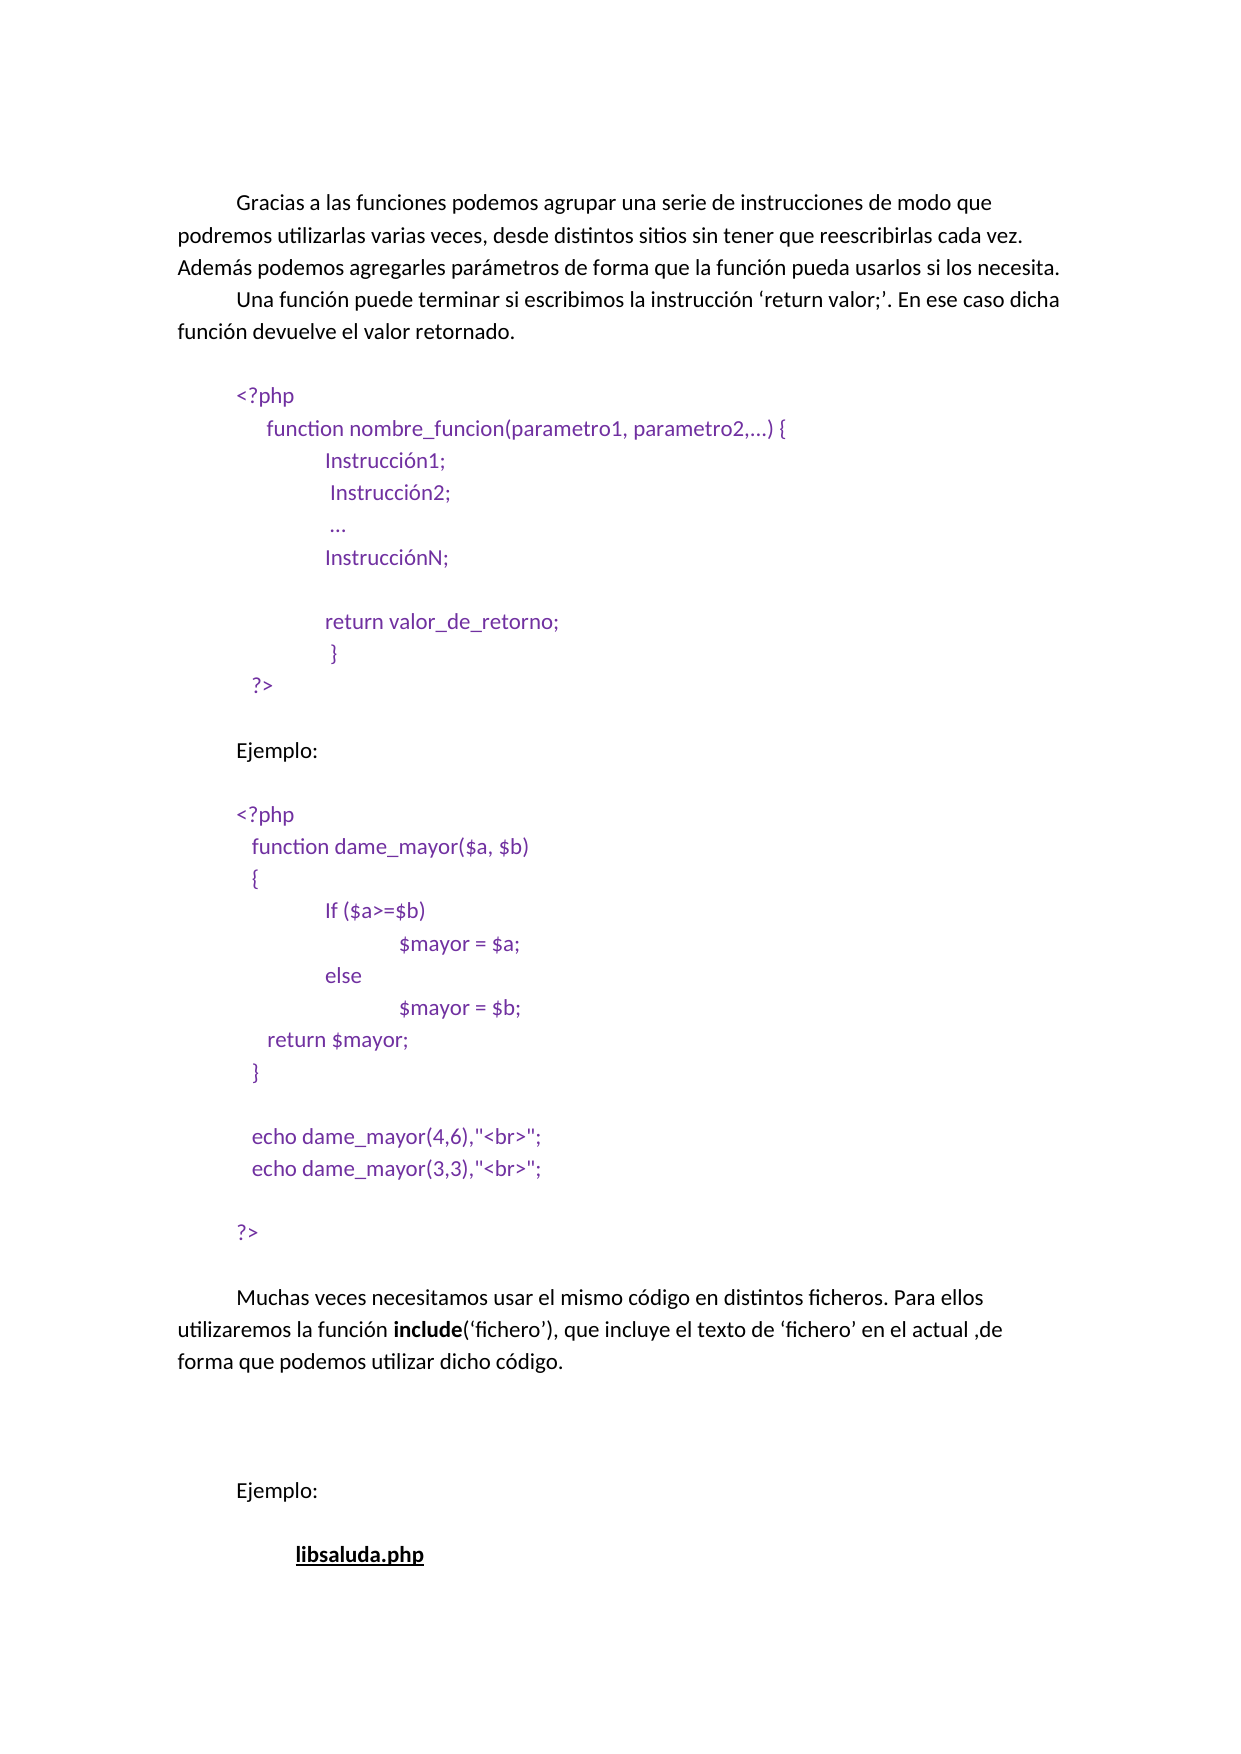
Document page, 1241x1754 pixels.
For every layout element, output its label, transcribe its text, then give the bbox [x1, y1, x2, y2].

text { [177, 864, 1063, 892]
text Una función puede terminar si escribimos la instrucción ‘return valor;’. En ese caso dicha función devuelve el valor retornado. [177, 285, 1063, 345]
text } [251, 639, 1063, 667]
text Gracias a las funciones podemos agrupar una serie de instrucciones de modo que podremos utilizarlas varias veces, desde distintos sitios sin tener que reescribirlas cada vez. Además podemos agregarles parámetros de forma que la función pueda usarlos si los necesita. [177, 188, 1063, 281]
text $mayor = $b; [325, 993, 1063, 1021]
text $mayor = $a; [325, 929, 1063, 957]
text <?php [177, 382, 1063, 410]
text } [177, 1058, 1063, 1086]
text else [251, 961, 1063, 989]
text function dame_mayor($a, $b) [177, 832, 1063, 860]
text <?php [177, 800, 1063, 828]
text Instrucción2; [251, 478, 1063, 506]
text Ejemplo: [177, 736, 1063, 764]
text If ($a>=$b) [177, 897, 1063, 925]
text InstrucciónN; [251, 543, 1063, 571]
text libsaluda.php [236, 1540, 1063, 1568]
text … [251, 510, 1063, 538]
text return $mayor; [177, 1025, 1063, 1053]
text echo dame_mayor(4,6),"<br>"; [177, 1122, 1063, 1150]
text Instrucción1; [251, 446, 1063, 474]
text Ejemplo: [177, 1476, 1063, 1504]
text ?> [177, 1218, 1063, 1247]
text Muchas veces necesitamos usar el mismo código en distintos ficheros. Para ellos utilizaremos la función include(‘fichero’), que incluye el texto de ‘fichero’ en el actual ,de forma que podemos utilizar dicho código. [177, 1283, 1063, 1375]
text ?> [177, 671, 1063, 699]
text return valor_de_retorno; [251, 607, 1063, 635]
text echo dame_mayor(3,3),"<br>"; [177, 1154, 1063, 1182]
text function nombre_funcion(parametro1, parametro2,...) { [251, 414, 1063, 442]
